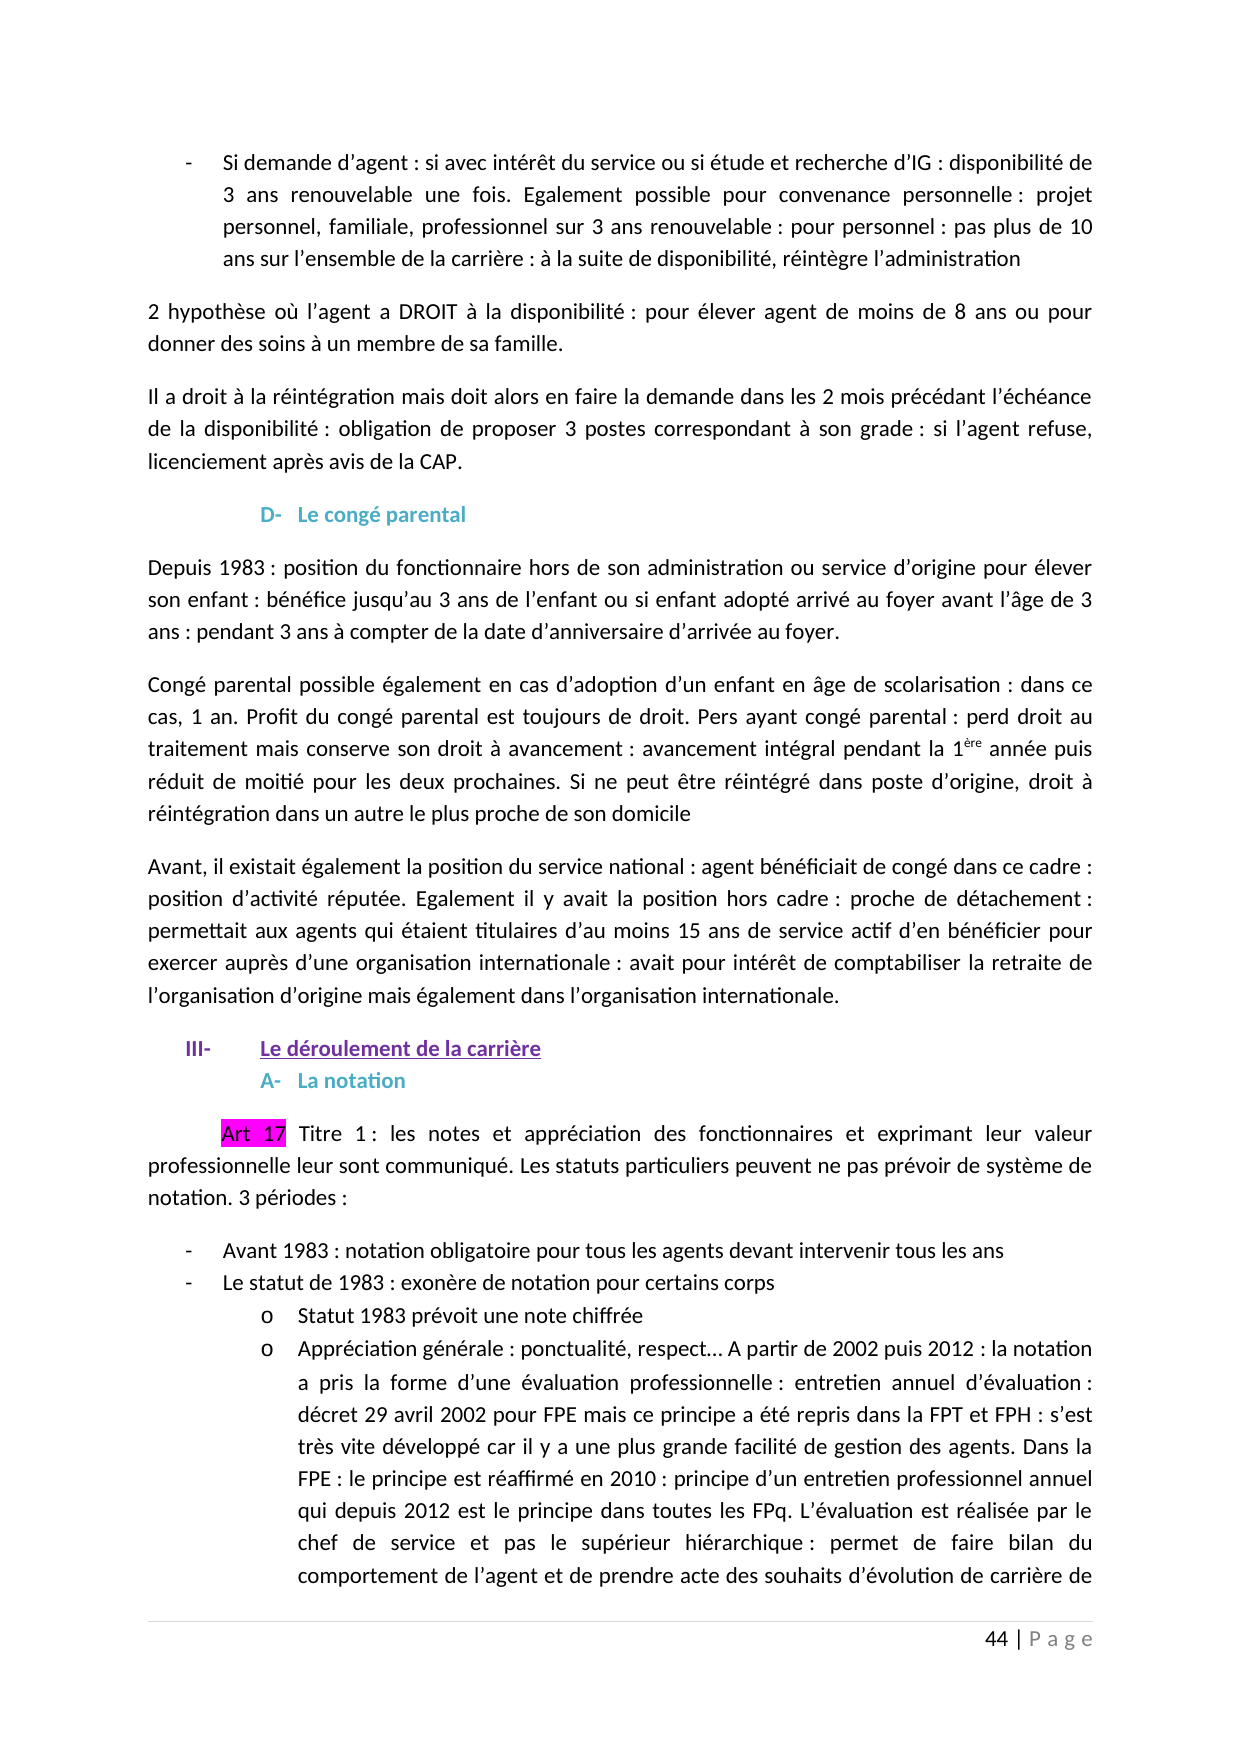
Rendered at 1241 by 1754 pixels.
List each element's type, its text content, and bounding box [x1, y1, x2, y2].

list Le statut de 1983 : exonère de notation pour certains corps [185, 1268, 1093, 1297]
text Avant, il existait également la position du service national : agent bénéficiait de congé dans ce cadre : position d’activité réputée. Egalement il y avait la position hors cadre : proche de détachement : permettait aux agents qui étaient titulaires d’au moins 15 ans de service actif d’en bénéficier pour exercer auprès d’une organisation internationale : avait pour intérêt de comptabiliser la retraite de l’organisation d’origine mais également dans l’organisation internationale. [148, 852, 1093, 1009]
list Le déroulement de la carrière [185, 1034, 1093, 1062]
list Le congé parental [260, 500, 1093, 528]
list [260, 1334, 1093, 1589]
list Si demande d’agent : si avec intérêt du service ou si étude et recherche d’IG : disponibilité de 3 ans renouvelable une fois. Egalement possible pour convenance personnelle : projet personnel, familiale, professionnel sur 3 ans renouvelable : pour personnel : pas plus de 10 ans sur l’ensemble de la carrière : à la suite de disponibilité, réintègre l’administration [185, 148, 1093, 272]
list Statut 1983 prévoit une note chiffrée [260, 1301, 1093, 1330]
text Congé parental possible également en cas d’adoption d’un enfant en âge de scolarisation : dans ce cas, 1 an. Profit du congé parental est toujours de droit. Pers ayant congé parental : perd droit au traitement mais conserve son droit à avancement : avancement intégral pendant la 1ère année puis réduit de moitié pour les deux prochaines. Si ne peut être réintégré dans poste d’origine, droit à réintégration dans un autre le plus proche de son domicile [148, 670, 1093, 827]
text Depuis 1983 : position du fonctionnaire hors de son administration ou service d’origine pour élever son enfant : bénéfice jusqu’au 3 ans de l’enfant ou si enfant adopté arrivé au foyer avant l’âge de 3 ans : pendant 3 ans à compter de la date d’anniversaire d’arrivée au foyer. [148, 553, 1093, 645]
text Il a droit à la réintégration mais doit alors en faire la demande dans les 2 mois précédant l’échéance de la disponibilité : obligation de proposer 3 postes correspondant à son grade : si l’agent refuse, licenciement après avis de la CAP. [148, 382, 1093, 475]
list Avant 1983 : notation obligatoire pour tous les agents devant intervenir tous les ans [185, 1236, 1093, 1264]
text Art 17 Titre 1 : les notes et appréciation des fonctionnaires et exprimant leur valeur professionnelle leur sont communiqué. Les statuts particuliers peuvent ne pas prévoir de système de notation. 3 périodes : [148, 1119, 1093, 1211]
text 2 hypothèse où l’agent a DROIT à la disponibilité : pour élever agent de moins de 8 ans ou pour donner des soins à un membre de sa famille. [148, 297, 1093, 357]
list La notation [260, 1066, 1093, 1094]
